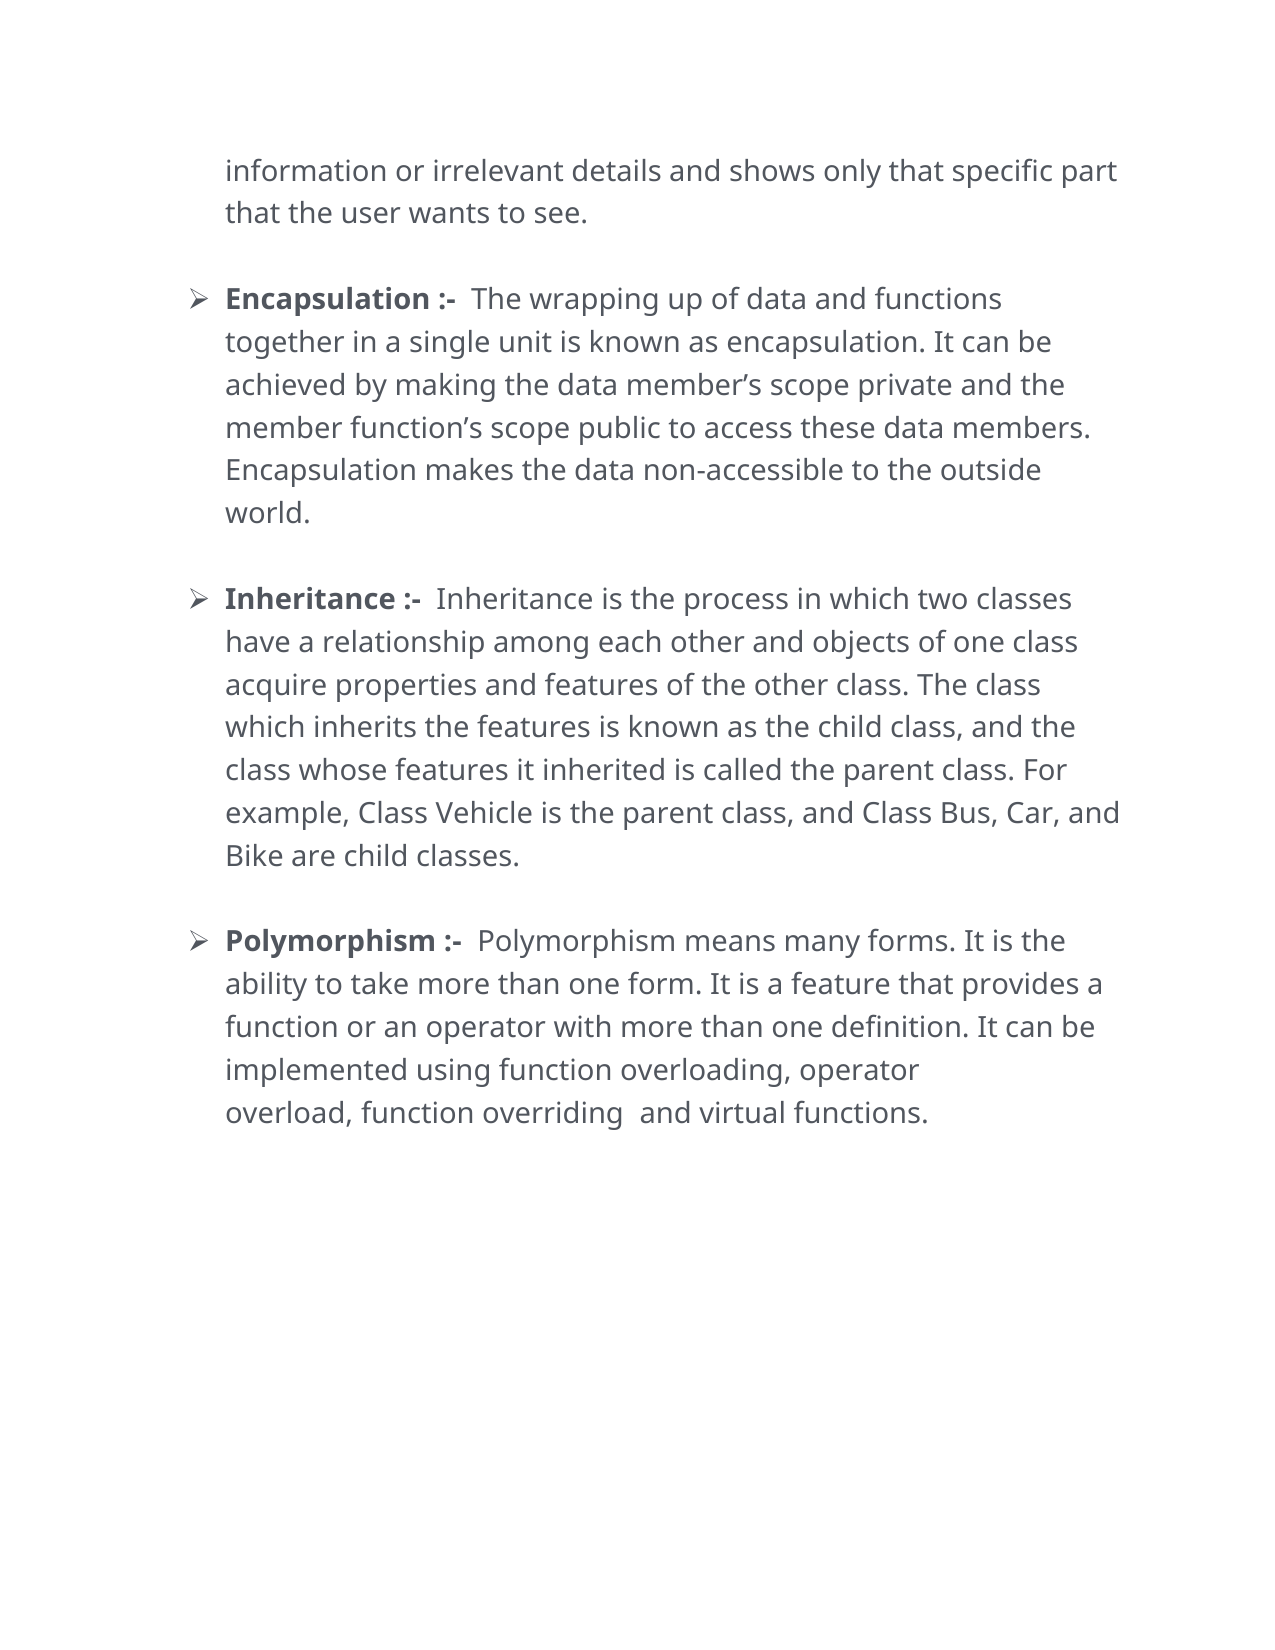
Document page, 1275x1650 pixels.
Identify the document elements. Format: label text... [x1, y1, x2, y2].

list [187, 150, 1125, 232]
list Polymorphism :- Polymorphism means many forms. It is the ability to take more than one form. It is a feature that provides a function or an operator with more than one definition. It can be implemented using function overloading, operator overload, function overriding and virtual functions. [187, 921, 1125, 1132]
list Encapsulation :- The wrapping up of data and functions together in a single unit is known as encapsulation. It can be achieved by making the data member’s scope private and the member function’s scope public to access these data members. Encapsulation makes the data non-accessible to the outside world. [187, 278, 1125, 532]
list Inheritance :- Inheritance is the process in which two classes have a relationship among each other and objects of one class acquire properties and features of the other class. The class which inherits the features is known as the child class, and the class whose features it inherited is called the parent class. For example, Class Vehicle is the parent class, and Class Bus, Car, and Bike are child classes. [187, 578, 1125, 875]
